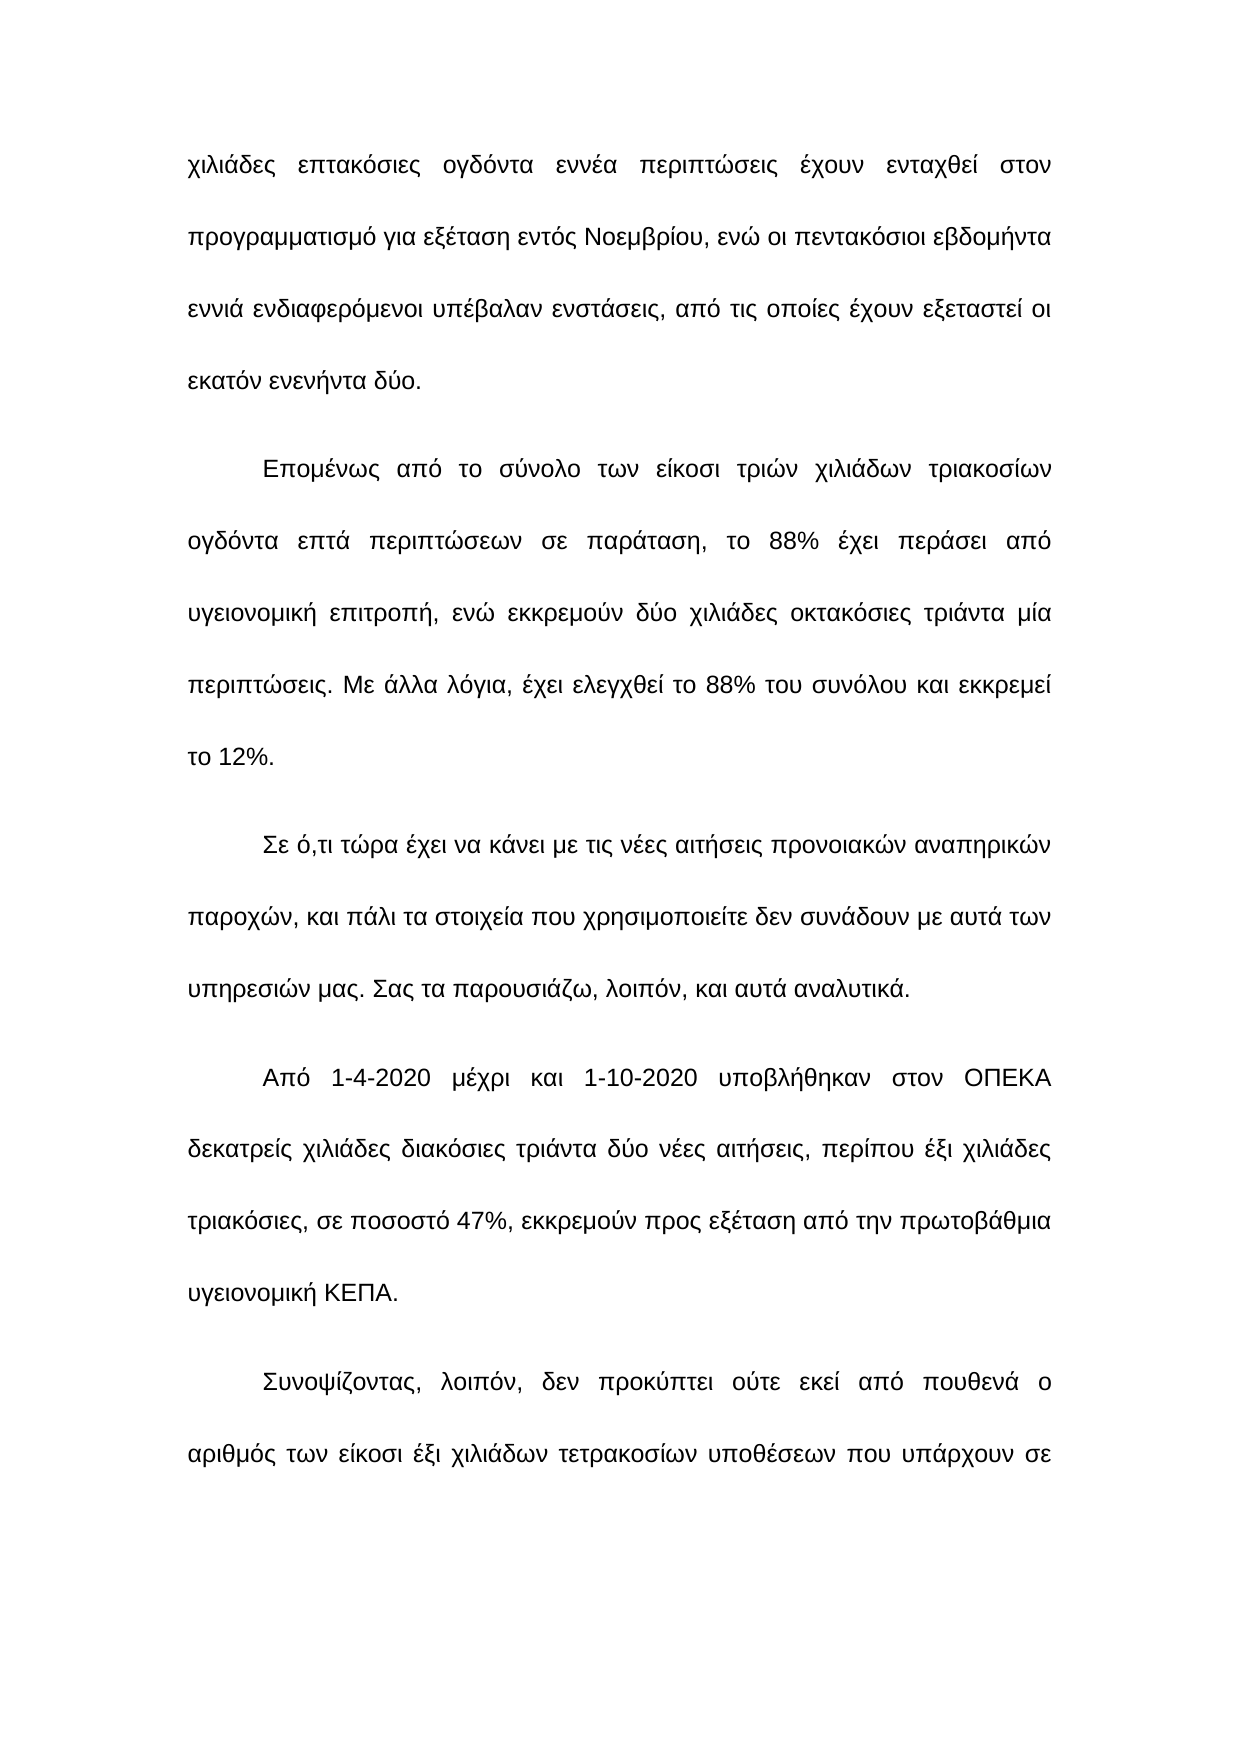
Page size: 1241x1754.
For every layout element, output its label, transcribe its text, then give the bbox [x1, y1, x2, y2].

text Σε ό,τι τώρα έχει να κάνει με τις νέες αιτήσεις προνοιακών αναπηρικών παροχών, και πάλι τα στοιχεία που χρησιμοποιείτε δεν συνάδουν με αυτά των υπηρεσιών μας. Σας τα παρουσιάζω, λοιπόν, και αυτά αναλυτικά. [187, 830, 1053, 1003]
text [187, 150, 1053, 394]
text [187, 1367, 1053, 1467]
text Από 1-4-2020 μέχρι και 1-10-2020 υποβλήθηκαν στον ΟΠΕΚΑ δεκατρείς χιλιάδες διακόσιες τριάντα δύο νέες αιτήσεις, περίπου έξι χιλιάδες τριακόσιες, σε ποσοστό 47%, εκκρεμούν προς εξέταση από την πρωτοβάθμια υγειονομική ΚΕΠΑ. [187, 1062, 1053, 1307]
text Επομένως από το σύνολο των είκοσι τριών χιλιάδων τριακοσίων ογδόντα επτά περιπτώσεων σε παράταση, το 88% έχει περάσει από υγειονομική επιτροπή, ενώ εκκρεμούν δύο χιλιάδες οκτακόσιες τριάντα μία περιπτώσεις. Με άλλα λόγια, έχει ελεγχθεί το 88% του συνόλου και εκκρεμεί το 12%. [187, 454, 1053, 770]
